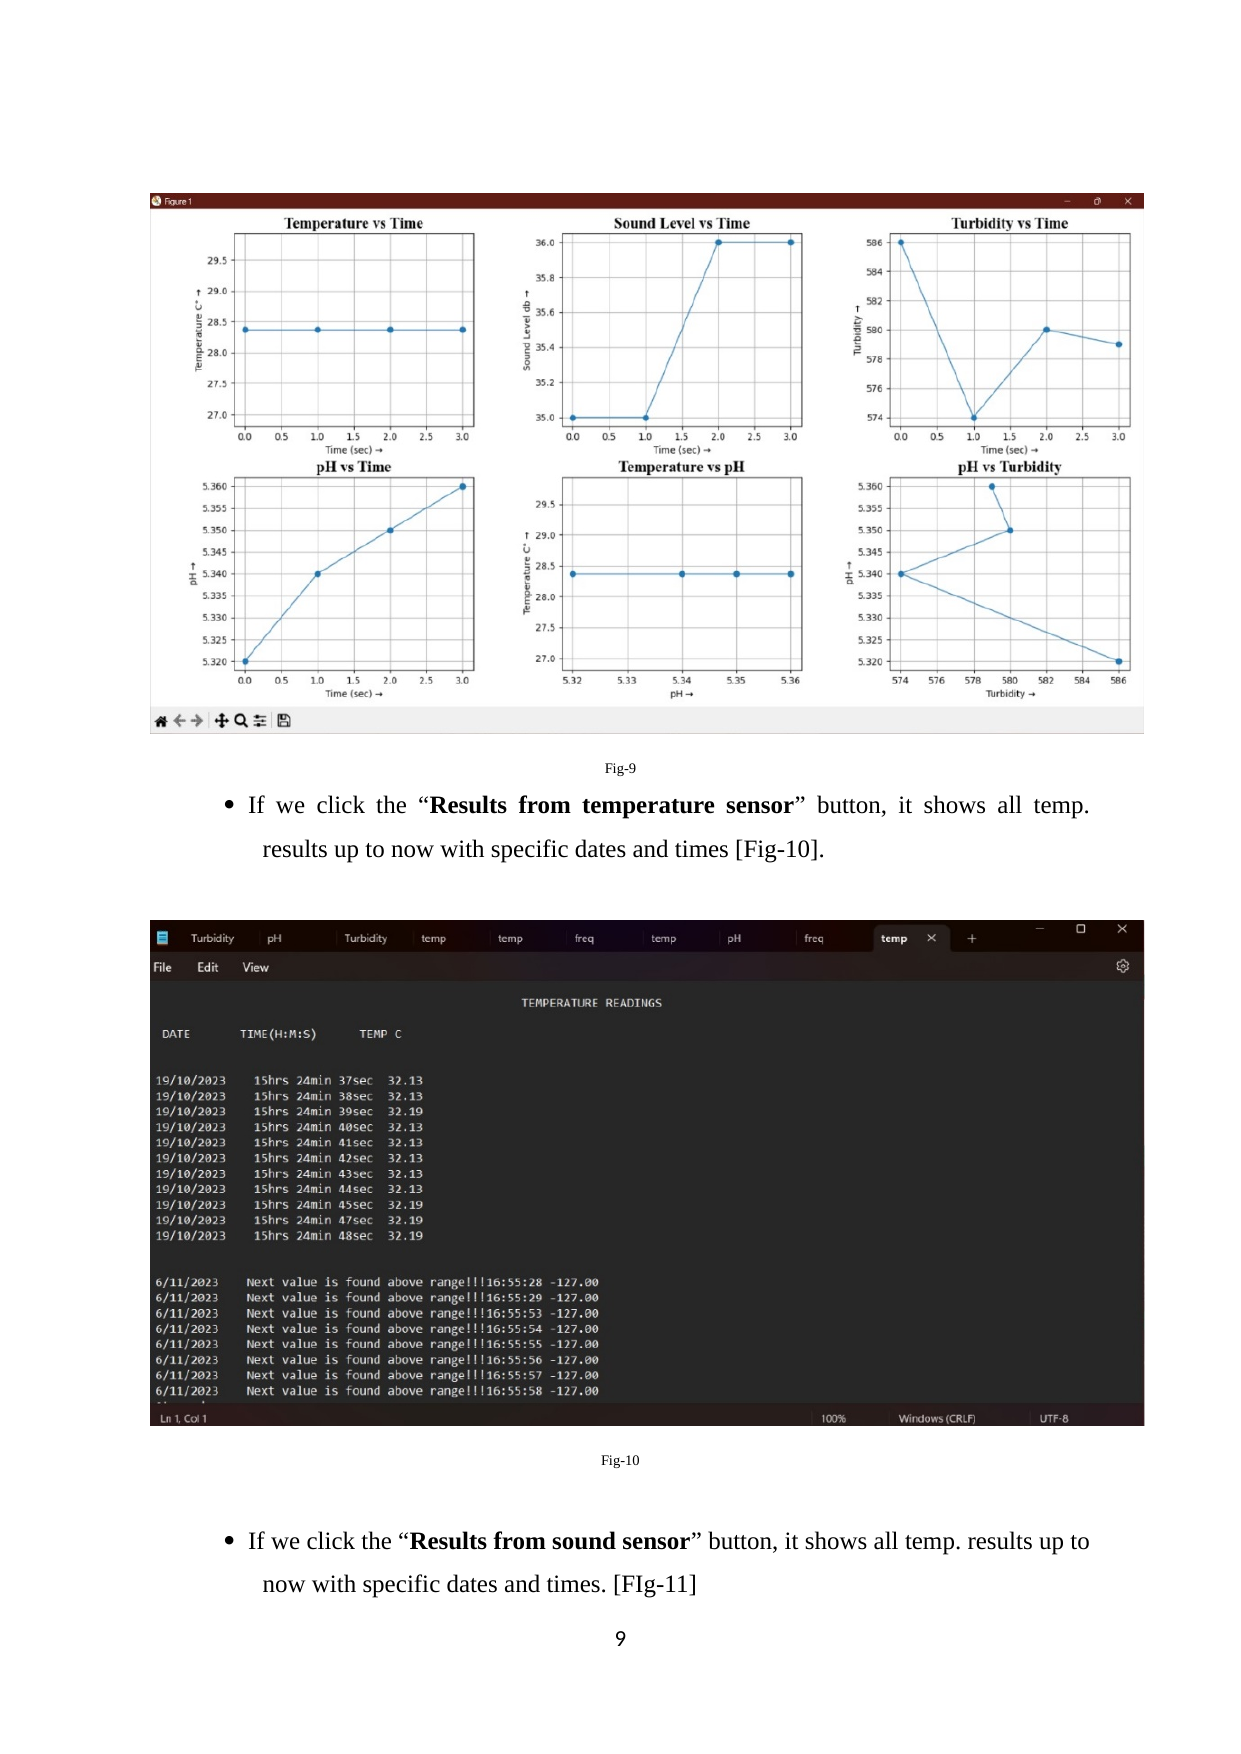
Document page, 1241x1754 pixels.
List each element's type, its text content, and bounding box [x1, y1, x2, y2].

picture [150, 920, 1145, 1426]
text Fig-10 [150, 1426, 1090, 1469]
list If we click the “Results from sound sensor” button, it shows all temp. results up to now with specific dates and times. [FIg-11] [225, 1526, 1090, 1598]
picture [150, 193, 1144, 734]
list If we click the “Results from temperature sensor” button, it shows all temp. results up to now with specific dates and times [Fig-10]. [225, 791, 1090, 862]
text Fig-9 [150, 734, 1090, 776]
